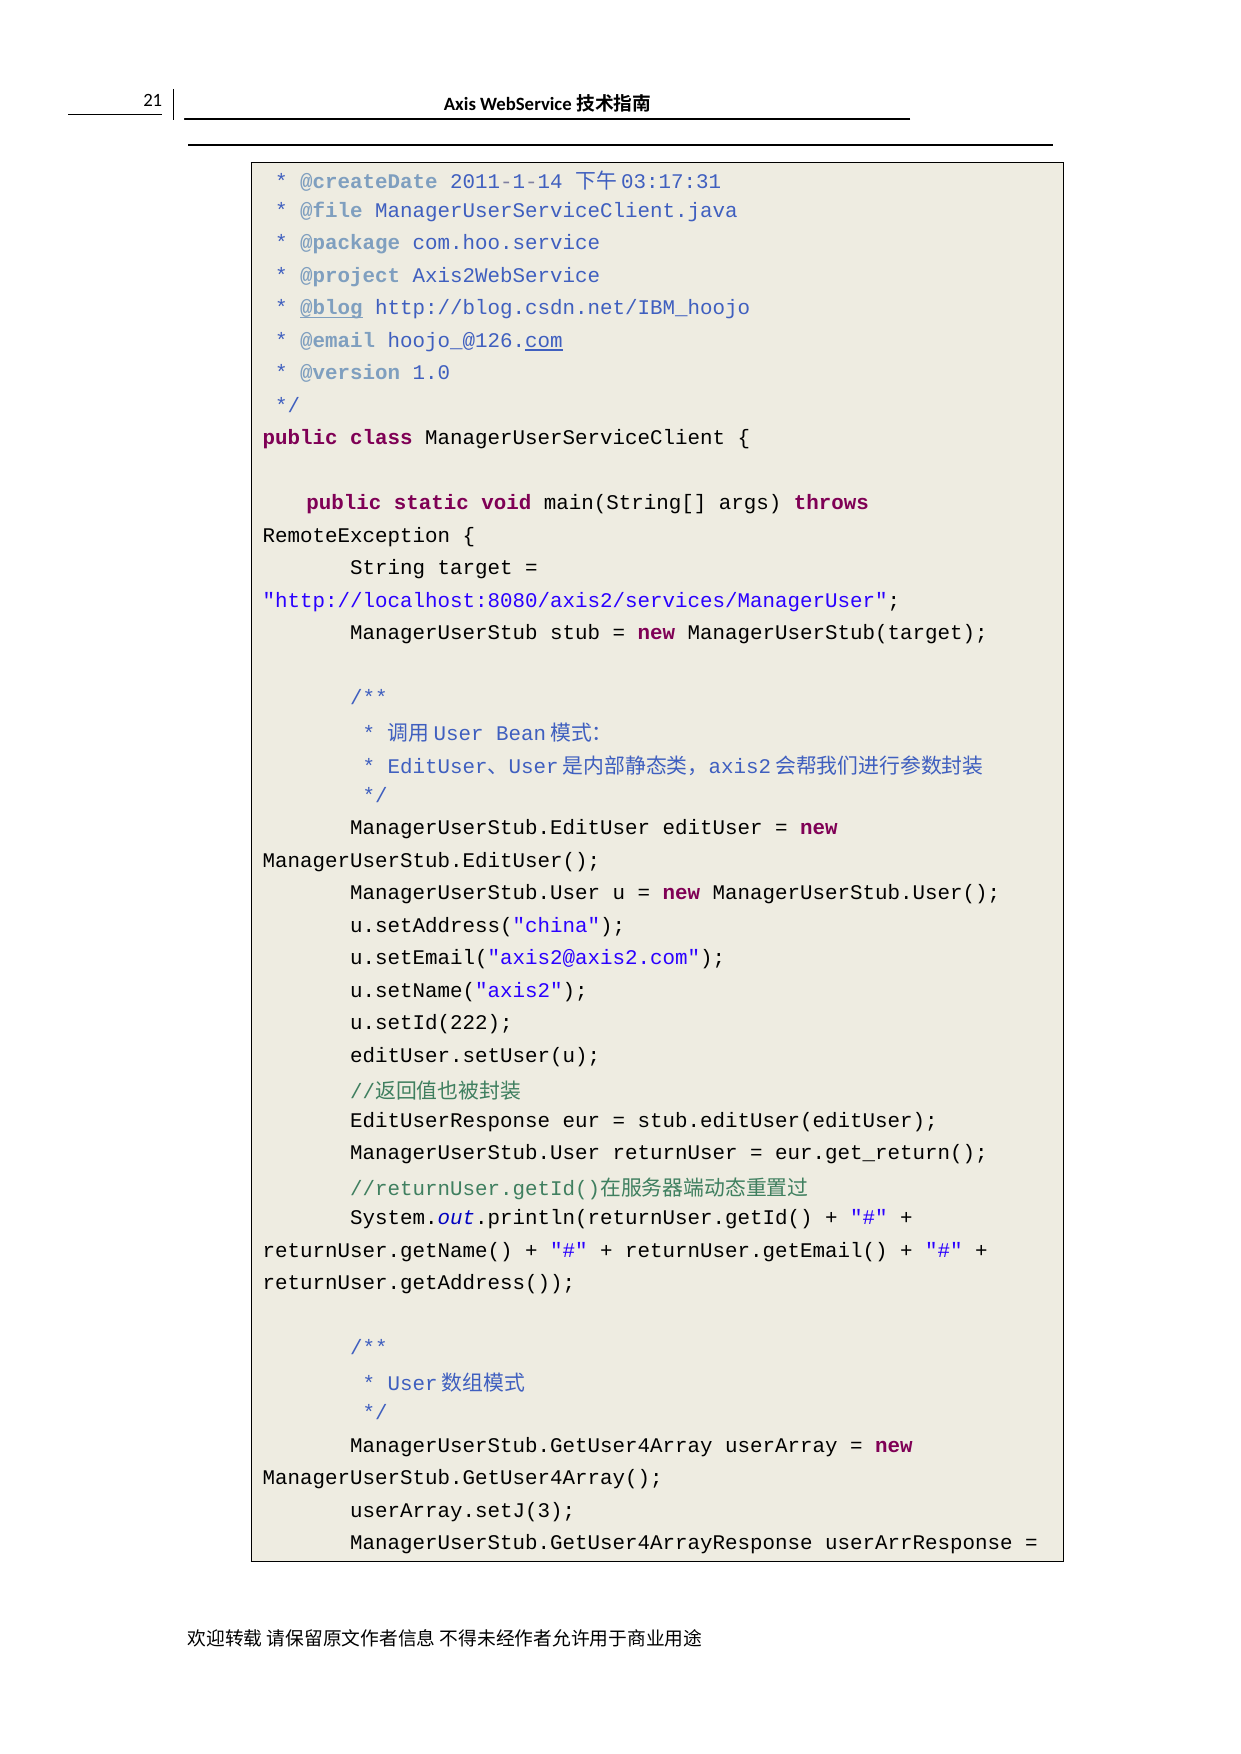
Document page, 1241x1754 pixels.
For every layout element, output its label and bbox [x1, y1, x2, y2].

table_header [252, 163, 1063, 1561]
